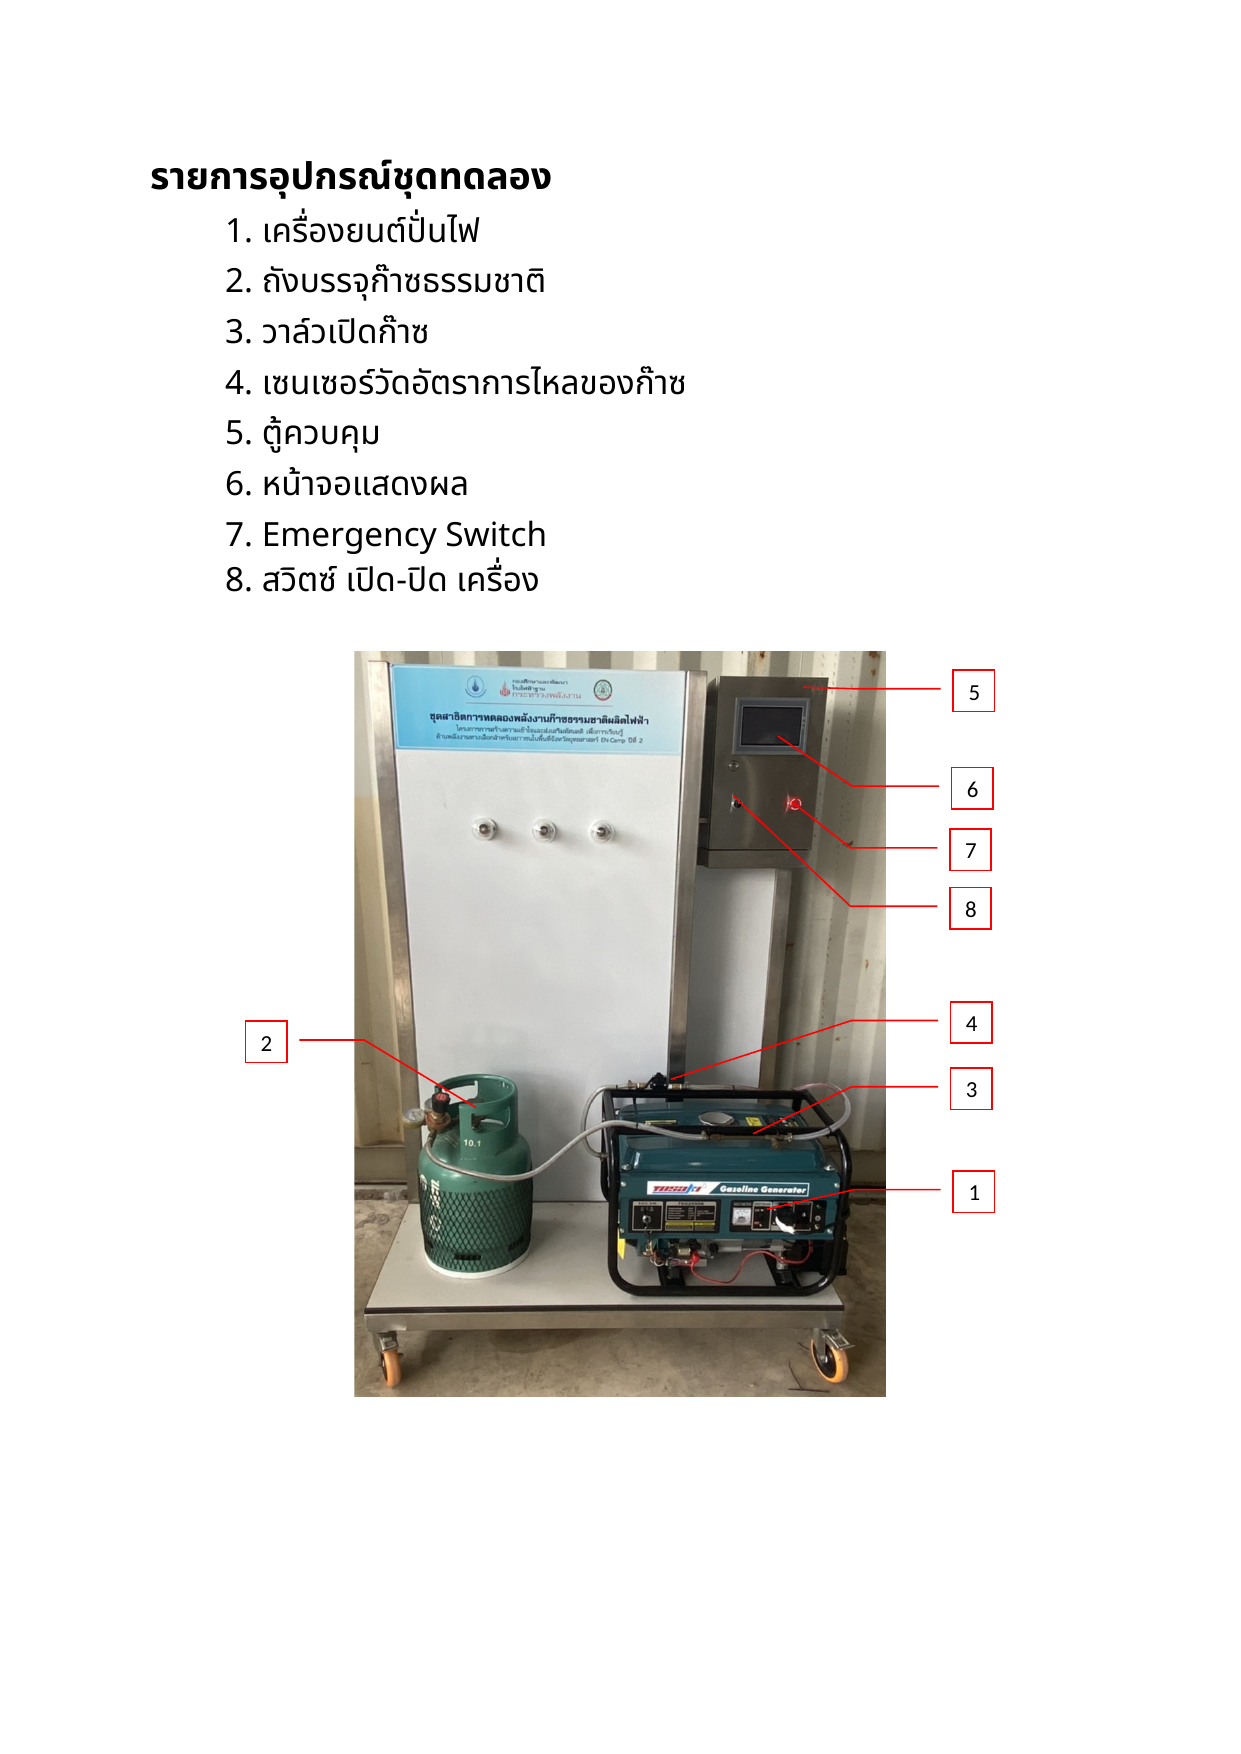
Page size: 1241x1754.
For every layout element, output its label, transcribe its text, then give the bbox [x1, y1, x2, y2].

text 3. วาล์วเปิดก๊าซ [150, 308, 1090, 358]
text 1. เครื่องยนต์ปั่นไฟ [150, 207, 1090, 257]
text 5. ตู้ควบคุม [150, 409, 1090, 460]
text 4. เซนเซอร์วัดอัตราการไหลของก๊าซ [150, 358, 1090, 409]
text 6. หน้าจอแสดงผล [150, 460, 1090, 510]
picture [354, 651, 886, 1397]
text 8. สวิตซ์ เปิด-ปิด เครื่อง [150, 556, 1090, 606]
text รายการอุปกรณ์ชุดทดลอง [150, 150, 1090, 207]
text 2. ถังบรรจุก๊าซธรรมชาติ [150, 257, 1090, 308]
text 7. Emergency Switch [150, 510, 1090, 556]
